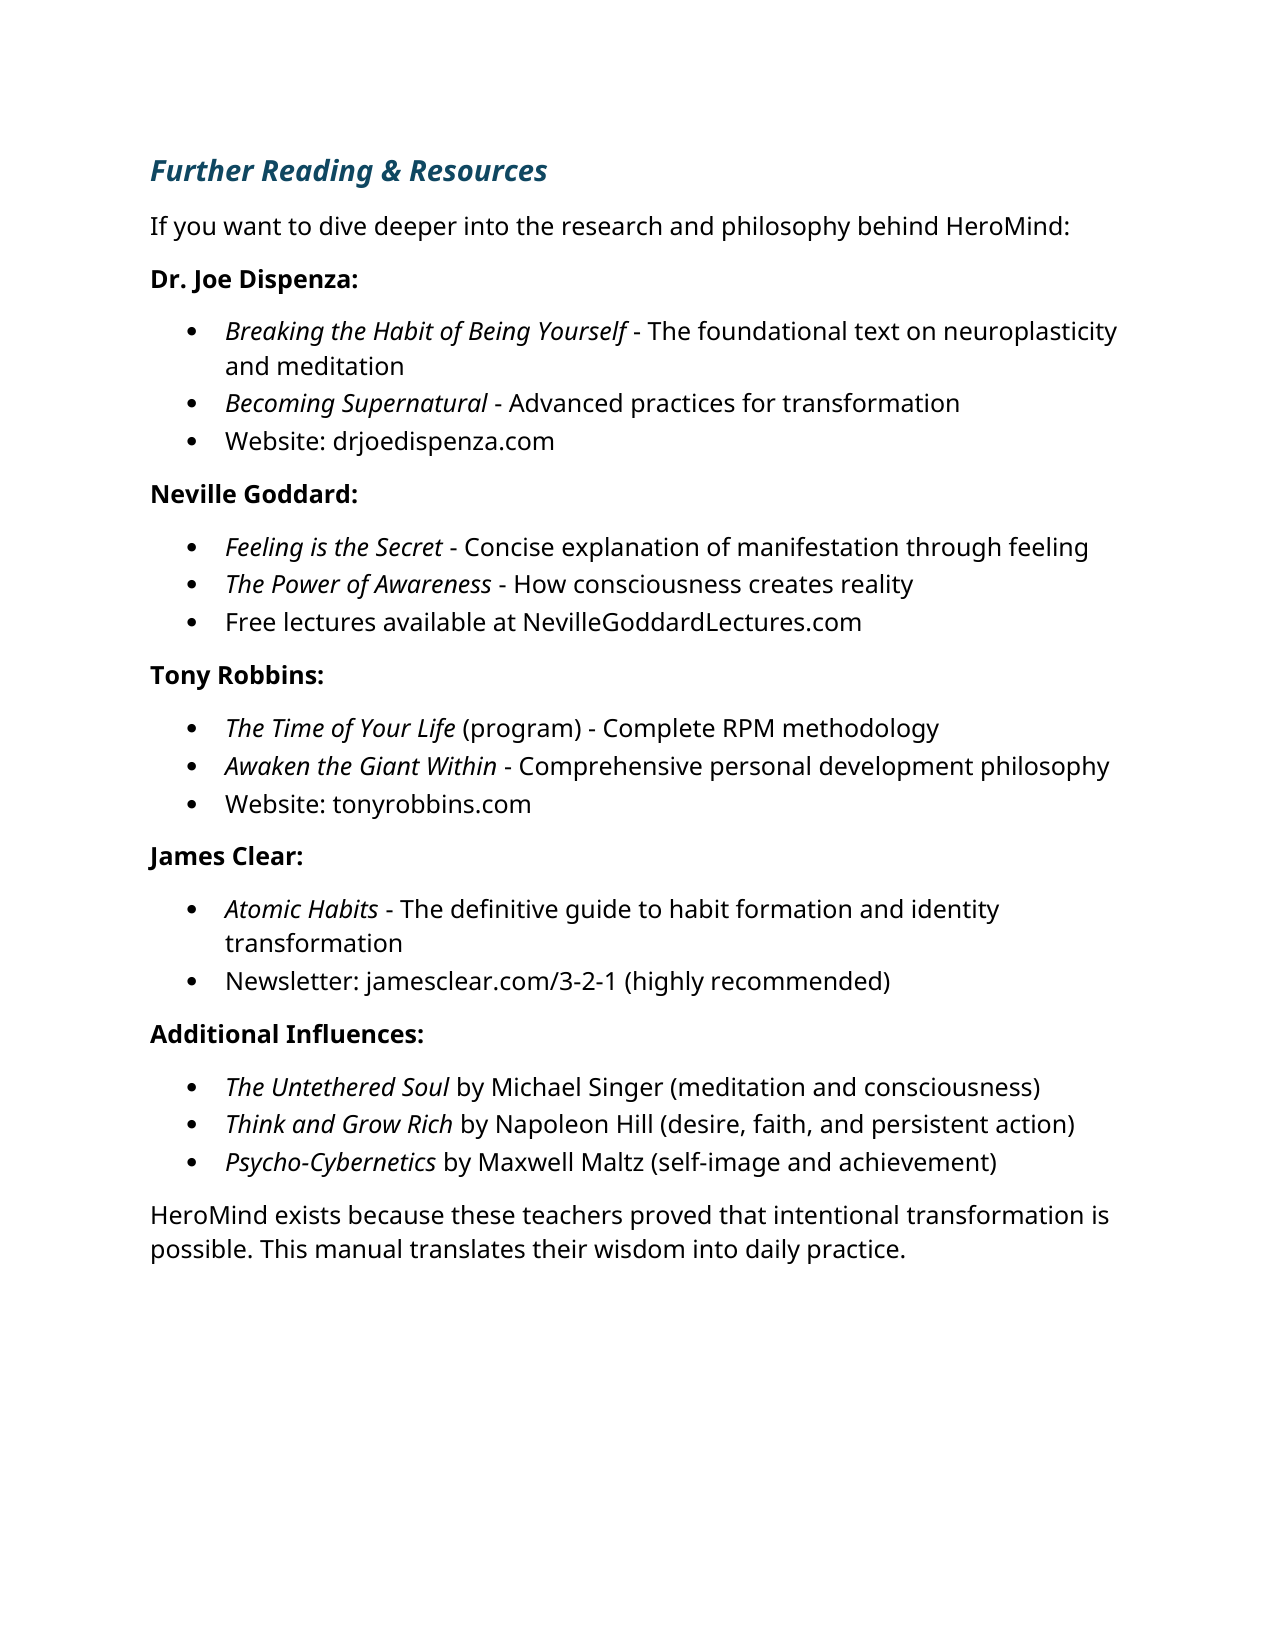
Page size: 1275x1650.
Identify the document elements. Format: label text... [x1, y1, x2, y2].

list The Untethered Soul by Michael Singer (meditation and consciousness) [187, 1069, 1125, 1103]
subtitle Further Reading & Resources [150, 150, 1125, 190]
list Think and Grow Rich by Napoleon Hill (desire, faith, and persistent action) [187, 1107, 1125, 1141]
list Becoming Supernatural - Advanced practices for transformation [187, 386, 1125, 420]
list Awaken the Giant Within - Comprehensive personal development philosophy [187, 748, 1125, 782]
text Neville Goddard: [150, 477, 1125, 511]
list The Time of Your Life (program) - Complete RPM methodology [187, 711, 1125, 745]
list The Power of Awareness - How consciousness creates reality [187, 567, 1125, 601]
text HeroMind exists because these teachers proved that intentional transformation is possible. This manual translates their wisdom into daily practice. [150, 1198, 1125, 1266]
text If you want to dive deeper into the research and philosophy behind HeroMind: [150, 208, 1125, 242]
text Additional Influences: [150, 1017, 1125, 1051]
list Free lectures available at NevilleGoddardLectures.com [187, 605, 1125, 639]
list Feeling is the Secret - Concise explanation of manifestation through feeling [187, 529, 1125, 563]
list Psycho-Cybernetics by Maxwell Maltz (self-image and achievement) [187, 1145, 1125, 1179]
list Newsletter: jamesclear.com/3-2-1 (highly recommended) [187, 964, 1125, 998]
list Website: tonyrobbins.com [187, 786, 1125, 820]
text James Clear: [150, 839, 1125, 873]
list Breaking the Habit of Being Yourself - The foundational text on neuroplasticity and meditation [187, 314, 1125, 382]
list Website: drjoedispenza.com [187, 424, 1125, 458]
text Dr. Joe Dispenza: [150, 261, 1125, 295]
list Atomic Habits - The definitive guide to habit formation and identity transformation [187, 892, 1125, 960]
text Tony Robbins: [150, 658, 1125, 692]
